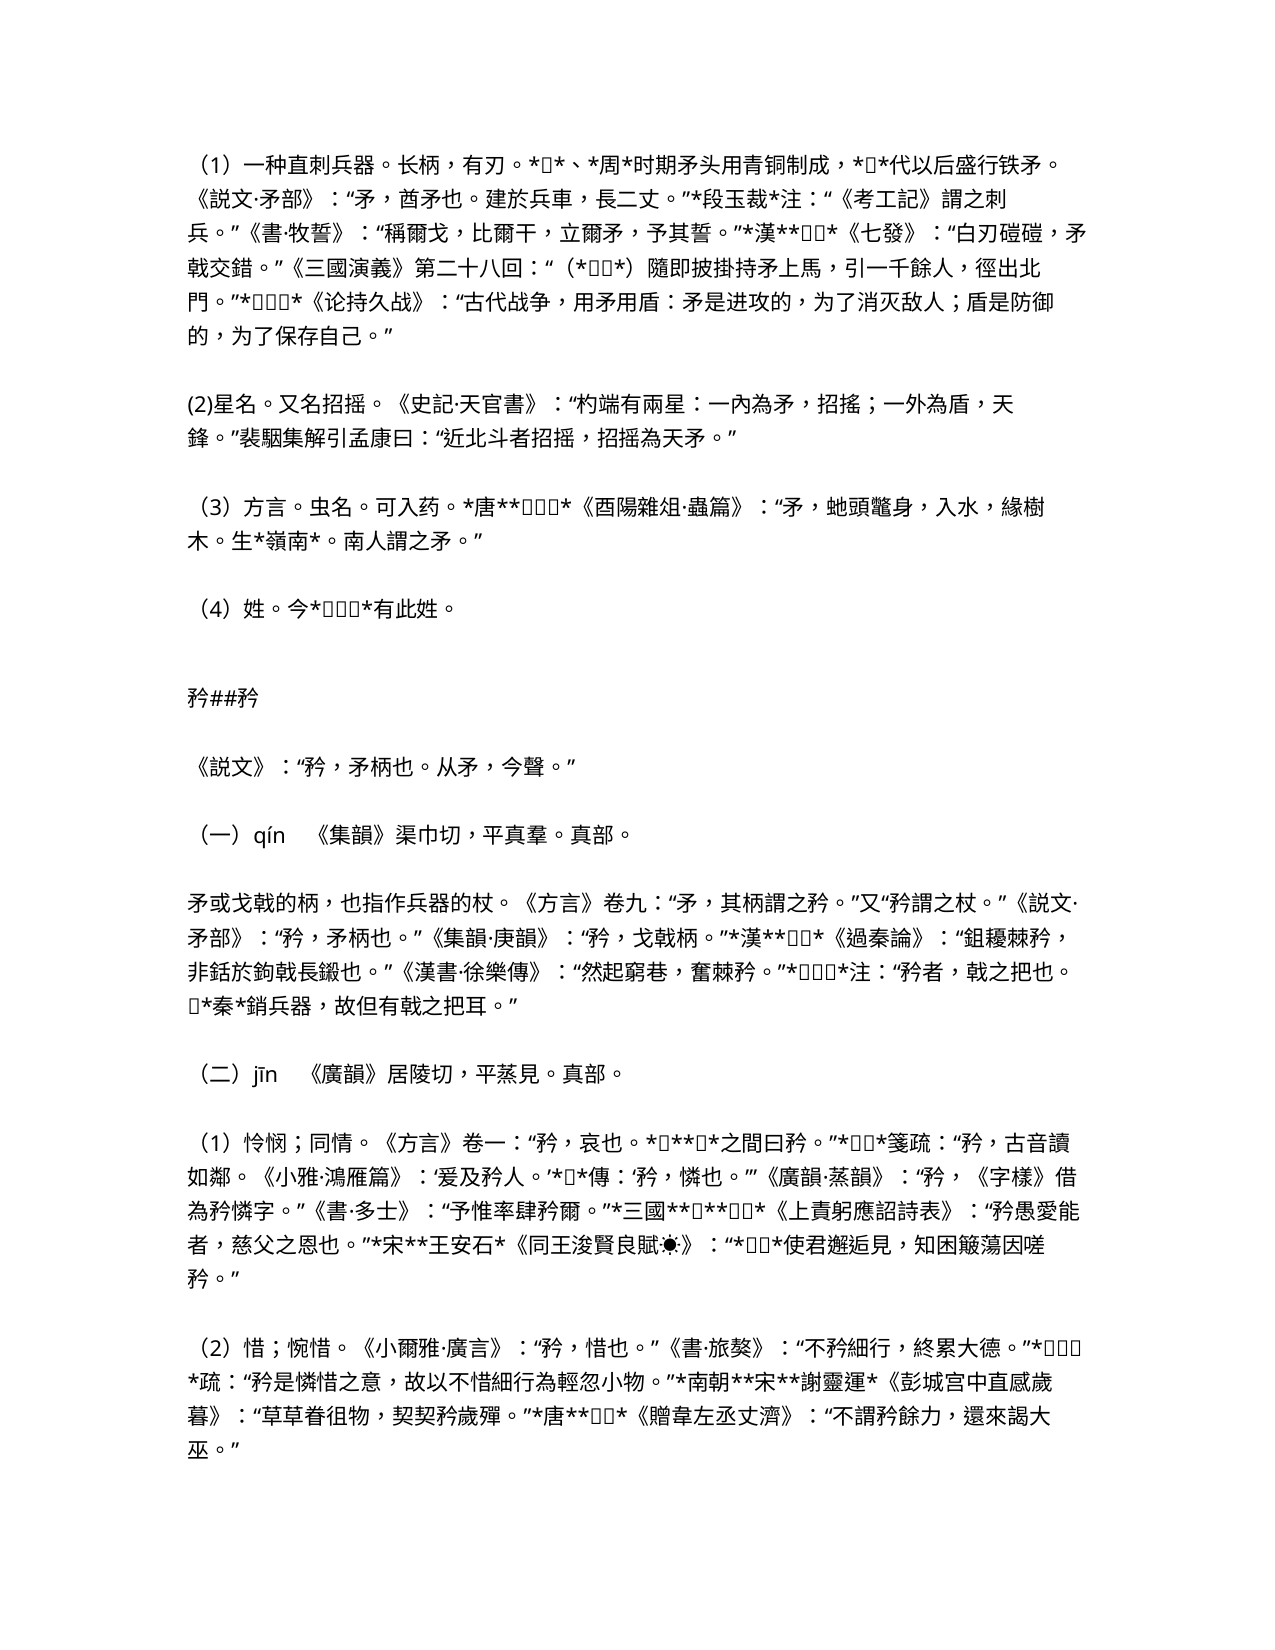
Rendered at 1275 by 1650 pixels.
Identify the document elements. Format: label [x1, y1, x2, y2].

text [187, 683, 1087, 1499]
text [187, 150, 1087, 658]
